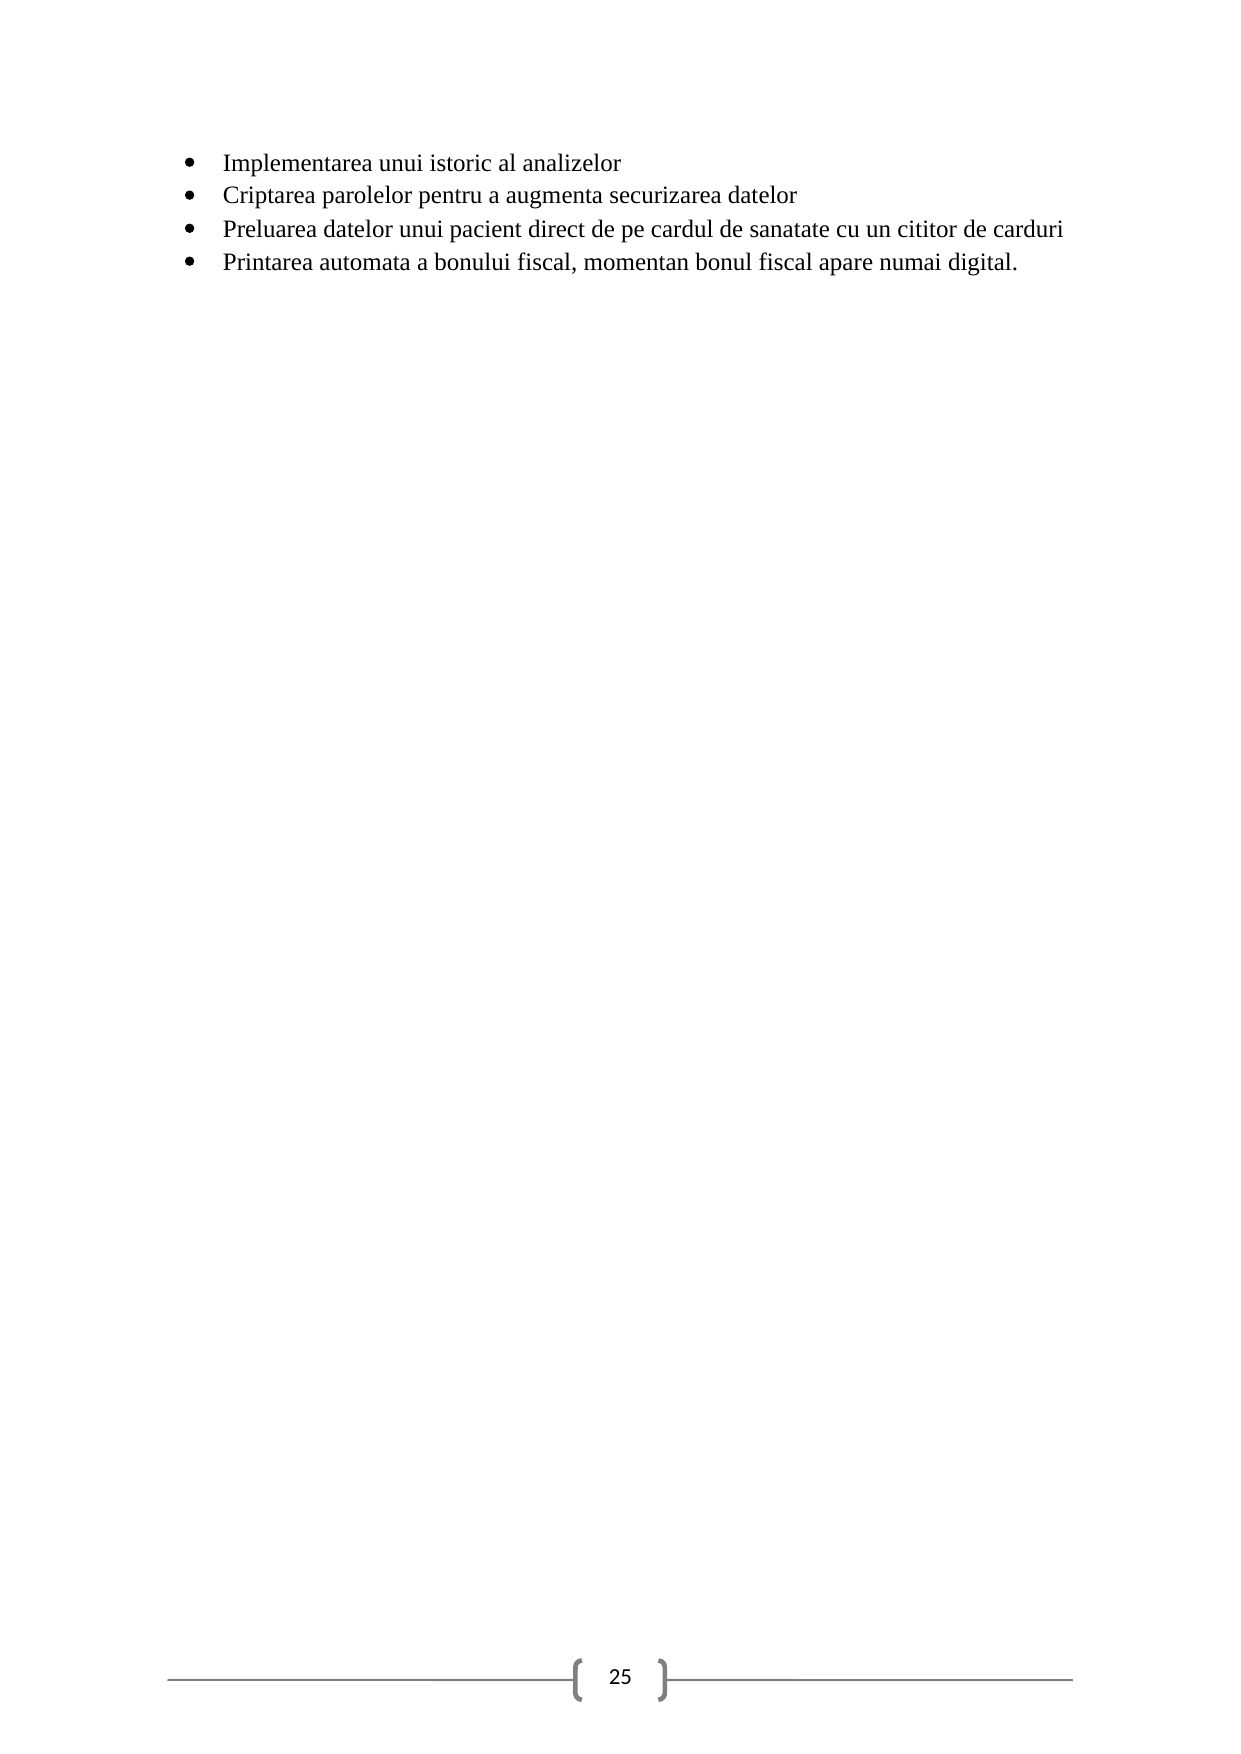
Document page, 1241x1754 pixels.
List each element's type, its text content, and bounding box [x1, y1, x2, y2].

list Implementarea unui istoric al analizelor [185, 148, 1093, 176]
list Criptarea parolelor pentru a augmenta securizarea datelor [185, 181, 1093, 209]
list Preluarea datelor unui pacient direct de pe cardul de sanatate cu un cititor de carduri [185, 214, 1093, 242]
list Printarea automata a bonului fiscal, momentan bonul fiscal apare numai digital. [185, 247, 1093, 275]
